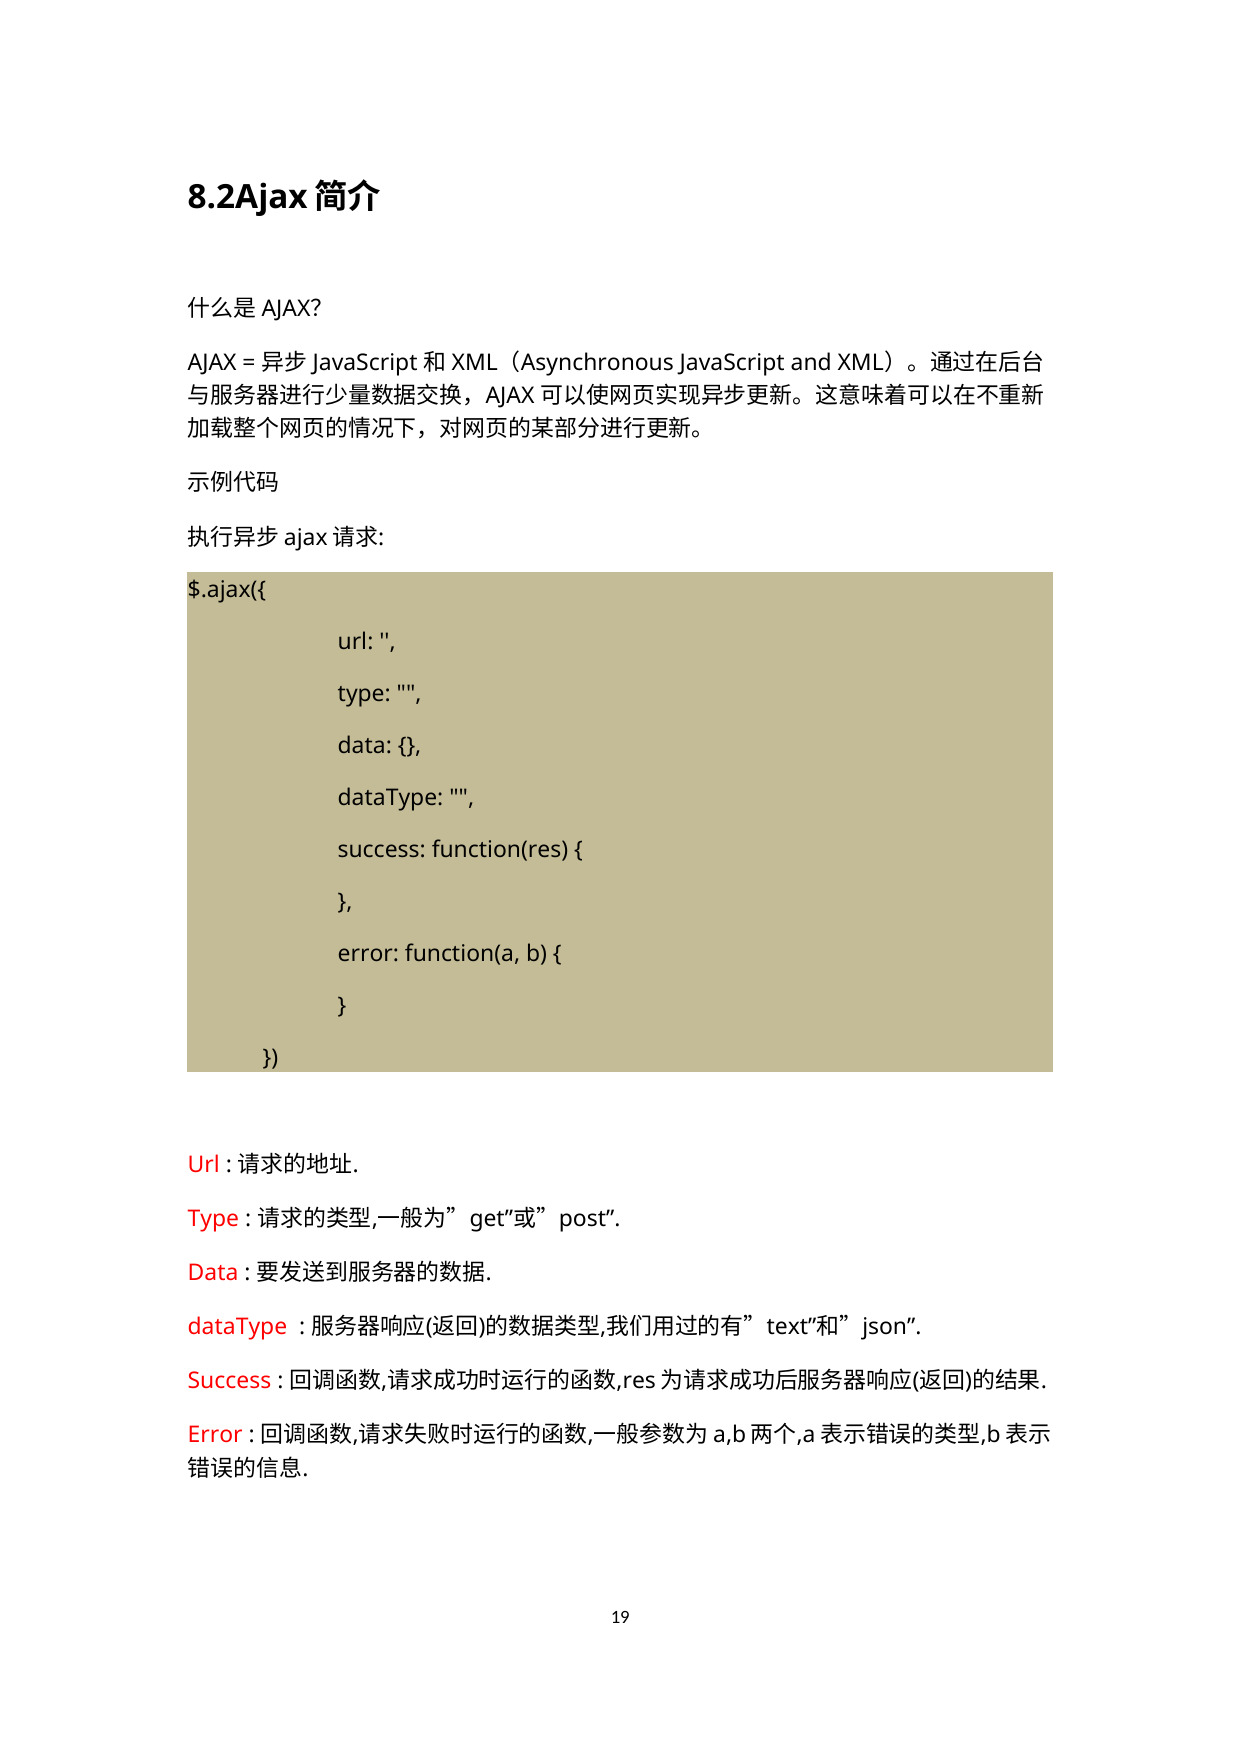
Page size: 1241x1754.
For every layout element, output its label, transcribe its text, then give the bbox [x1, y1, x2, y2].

text url: '', [187, 624, 1053, 656]
text dataType : 服务器响应(返回)的数据类型,我们用过的有”text”和”json”. [187, 1308, 1053, 1341]
text type: "", [187, 677, 1053, 708]
text Data : 要发送到服务器的数据. [187, 1254, 1053, 1287]
text } [187, 989, 1053, 1020]
text Error : 回调函数,请求失败时运行的函数,一般参数为a,b两个,a表示错误的类型,b表示错误的信息. [187, 1416, 1053, 1483]
text 执行异步ajax请求: [187, 518, 1053, 552]
text }, [187, 885, 1053, 916]
text data: {}, [187, 729, 1053, 760]
text success: function(res) { [187, 833, 1053, 864]
text 示例代码 [187, 464, 1053, 497]
text 什么是 AJAX？ [187, 289, 1053, 323]
text AJAX = 异步 JavaScript 和 XML（Asynchronous JavaScript and XML）。通过在后台与服务器进行少量数据交换，AJAX 可以使网页实现异步更新。这意味着可以在不重新加载整个网页的情况下，对网页的某部分进行更新。 [187, 343, 1053, 443]
text $.ajax({ [187, 572, 1053, 604]
text }) [187, 1041, 1053, 1072]
text Url : 请求的地址. [187, 1145, 1053, 1179]
text error: function(a, b) { [187, 937, 1053, 968]
text Type : 请求的类型,一般为”get”或”post”. [187, 1199, 1053, 1233]
text Success : 回调函数,请求成功时运行的函数,res为请求成功后服务器响应(返回)的结果. [187, 1362, 1053, 1395]
text dataType: "", [187, 781, 1053, 812]
subtitle 8.2Ajax简介 [187, 162, 1053, 227]
